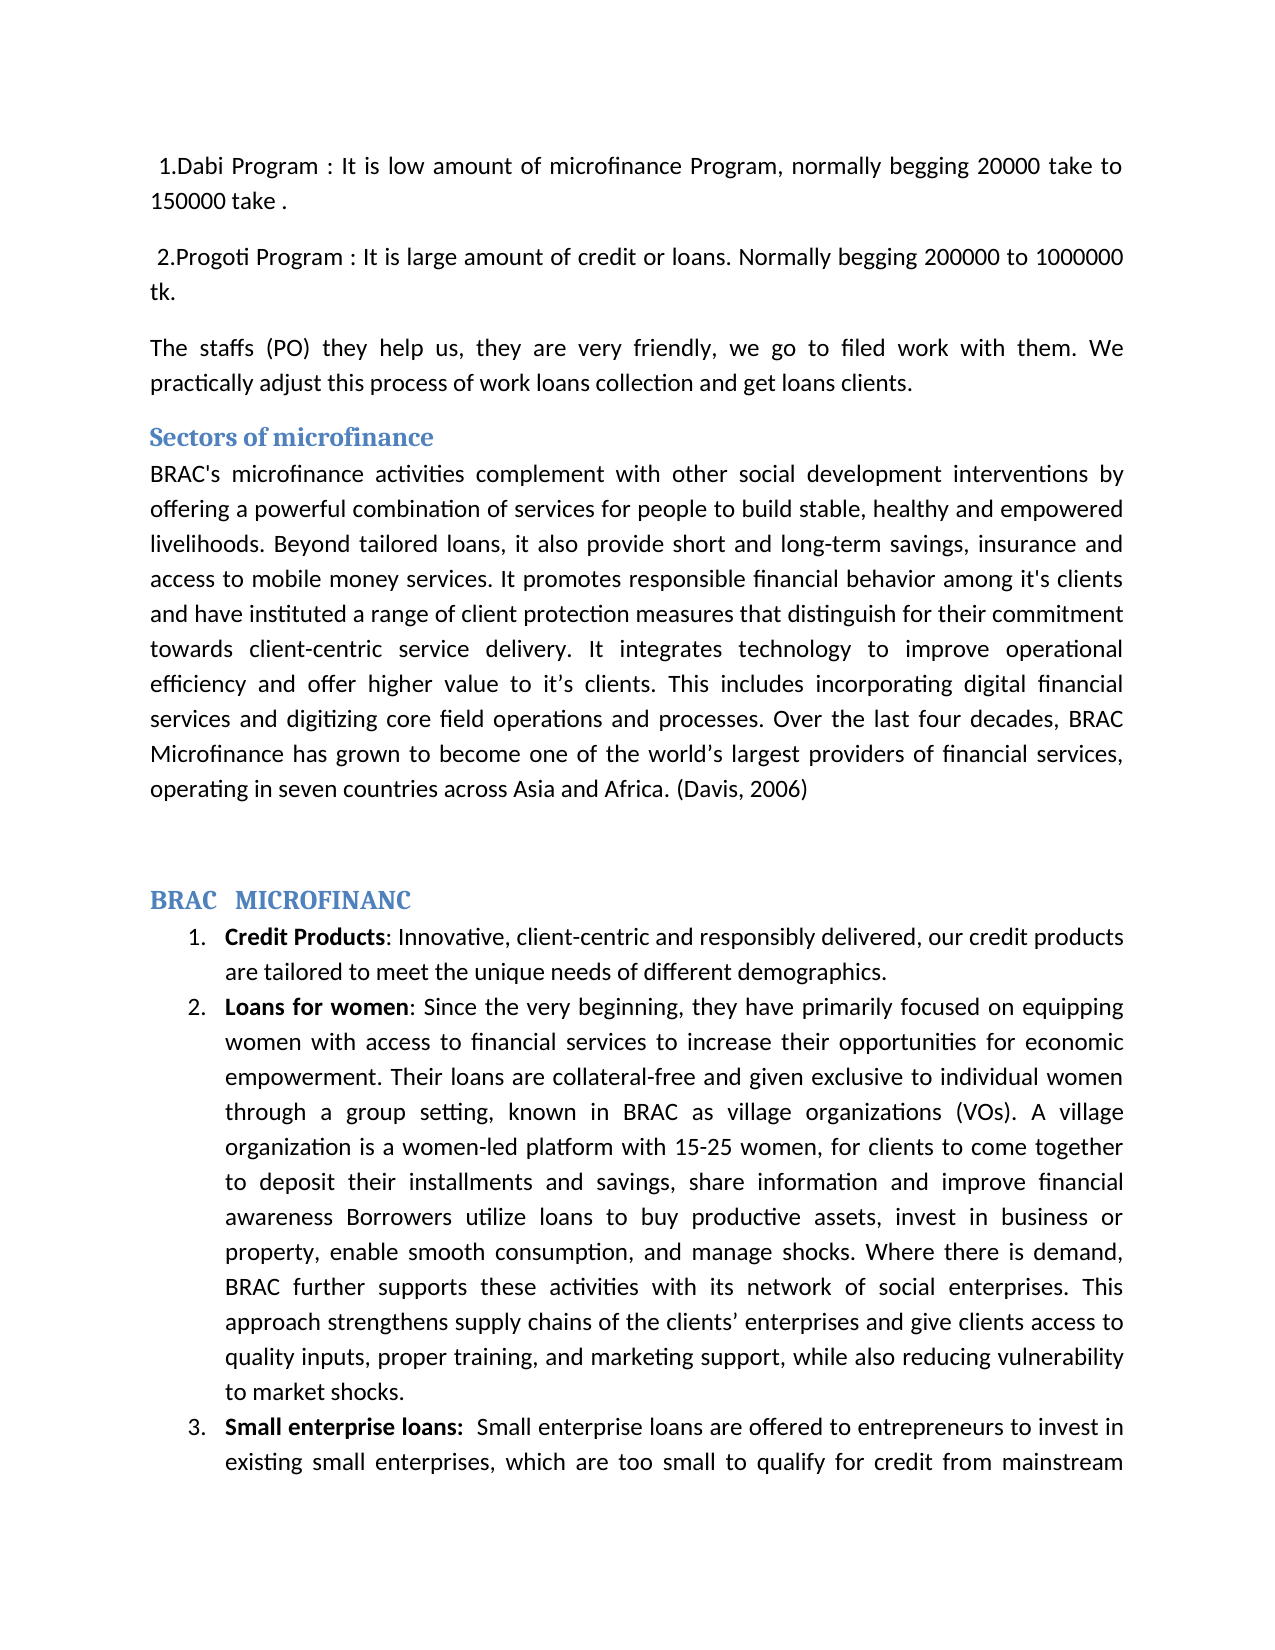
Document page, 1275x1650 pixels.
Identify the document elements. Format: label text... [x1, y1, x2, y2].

subtitle BRAC MICROFINANC [150, 885, 1125, 916]
text The staffs (PO) they help us, they are very friendly, we go to filed work with them. We practically adjust this process of work loans collection and get loans clients. [150, 332, 1125, 397]
text 2.Progoti Program : It is large amount of credit or loans. Normally begging 200000 to 1000000 tk. [150, 241, 1125, 306]
subtitle Sectors of microfinance [150, 422, 1125, 454]
list Loans for women: Since the very beginning, they have primarily focused on equipping women with access to financial services to increase their opportunities for economic empowerment. Their loans are collateral-free and given exclusive to individual women through a group setting, known in BRAC as village organizations (VOs). A village organization is a women-led platform with 15-25 women, for clients to come together to deposit their installments and savings, share information and improve financial awareness Borrowers utilize loans to buy productive assets, invest in business or property, enable smooth consumption, and manage shocks. Where there is demand, BRAC further supports these activities with its network of social enterprises. This approach strengthens supply chains of the clients’ enterprises and give clients access to quality inputs, proper training, and marketing support, while also reducing vulnerability to market shocks. [187, 991, 1125, 1406]
list Credit Products: Innovative, client-centric and responsibly delivered, our credit products are tailored to meet the unique needs of different demographics. [187, 921, 1125, 986]
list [187, 1411, 1125, 1476]
text 1.Dabi Program : It is low amount of microfinance Program, normally begging 20000 take to 150000 take . [150, 150, 1125, 216]
text BRAC's microfinance activities complement with other social development interventions by offering a powerful combination of services for people to build stable, healthy and empowered livelihoods. Beyond tailored loans, it also provide short and long-term savings, insurance and access to mobile money services. It promotes responsible financial behavior among it's clients and have instituted a range of client protection measures that distinguish for their commitment towards client-centric service delivery. It integrates technology to improve operational efficiency and offer higher value to it’s clients. This includes incorporating digital financial services and digitizing core field operations and processes. Over the last four decades, BRAC Microfinance has grown to become one of the world’s largest providers of financial services, operating in seven countries across Asia and Africa. [150, 458, 1125, 804]
